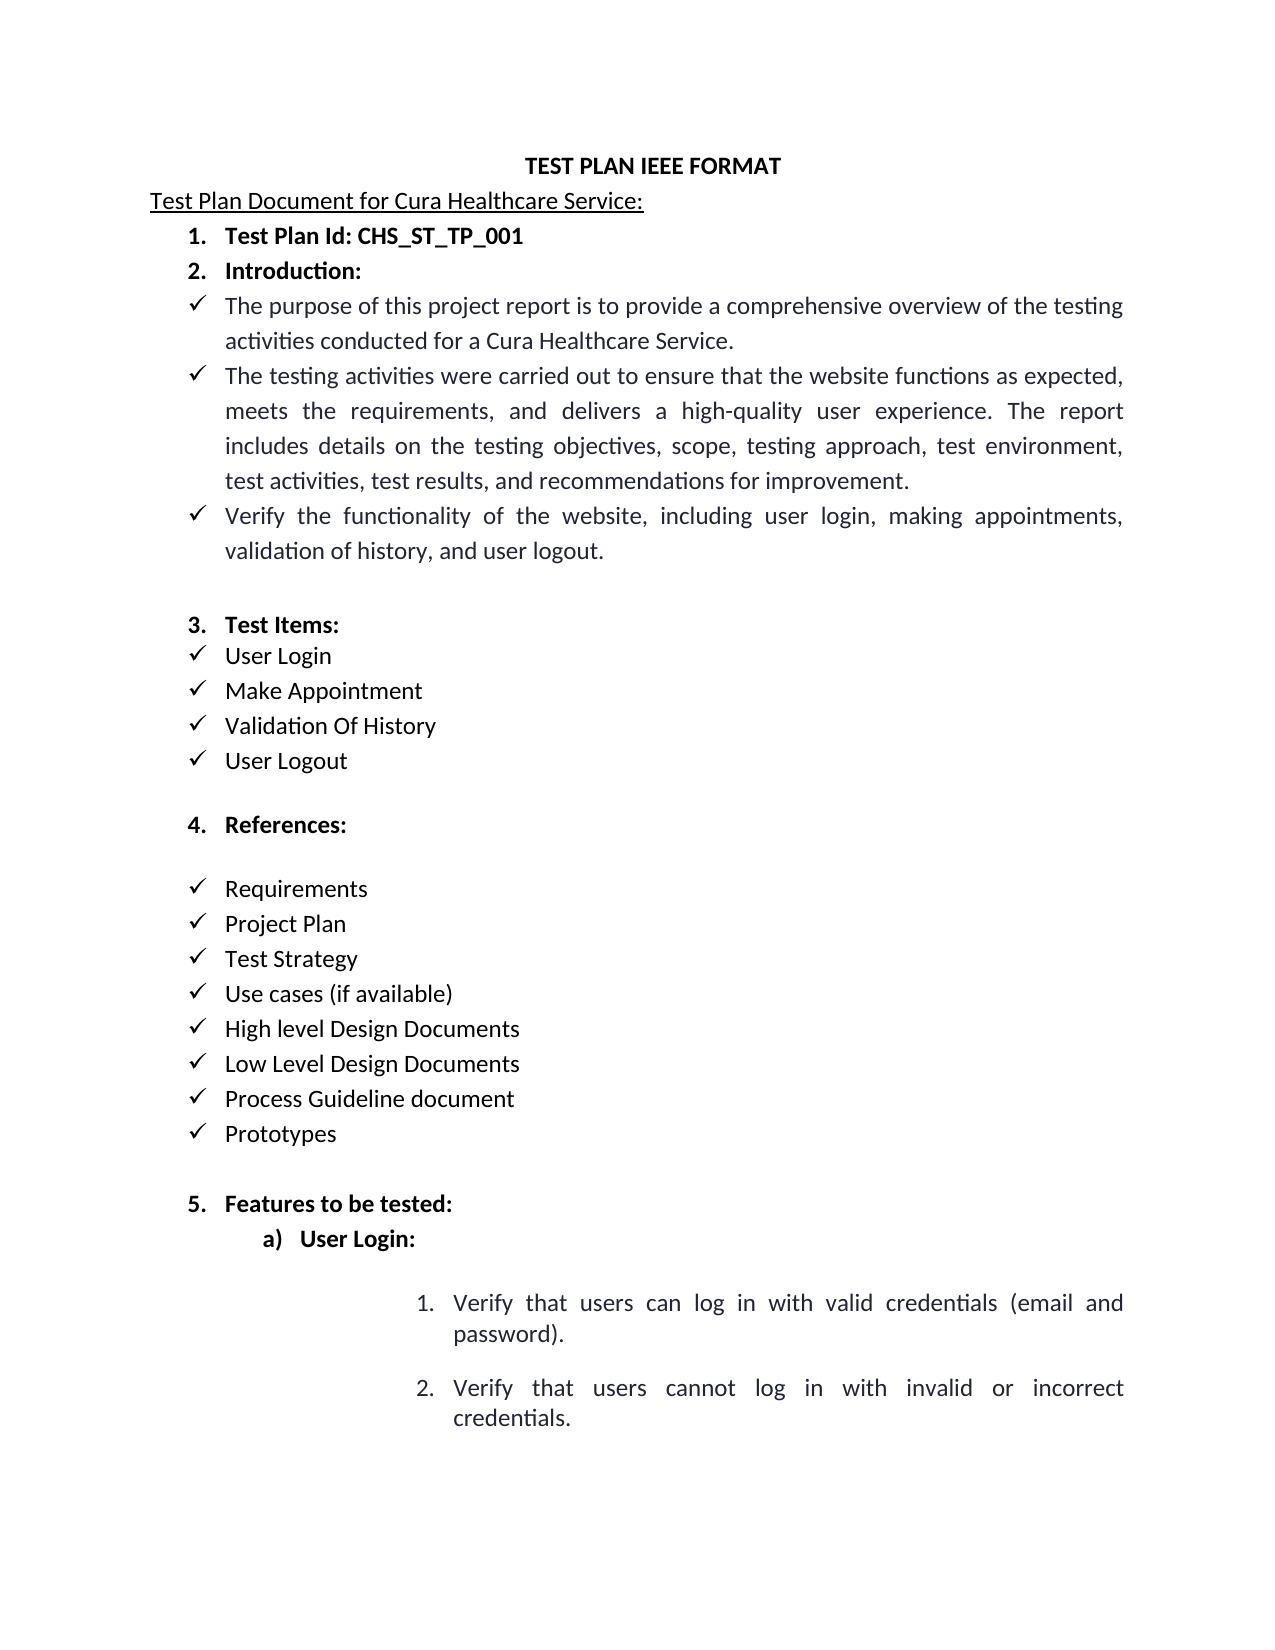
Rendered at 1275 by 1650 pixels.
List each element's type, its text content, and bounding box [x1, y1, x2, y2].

list Use cases (if available) [187, 978, 1125, 1009]
list Prototypes [187, 1118, 1125, 1149]
list References: [187, 809, 1125, 839]
list Test Items: [187, 599, 1125, 640]
list The testing activities were carried out to ensure that the website functions as expected, meets the requirements, and delivers a high-quality user experience. The report includes details on the testing objectives, scope, testing approach, test environment, test activities, test results, and recommendations for improvement. [187, 360, 1125, 496]
list Introduction: [187, 255, 1125, 286]
list Test Strategy [187, 943, 1125, 974]
list Low Level Design Documents [187, 1048, 1125, 1079]
list Project Plan [187, 908, 1125, 939]
list The purpose of this project report is to provide a comprehensive overview of the testing activities conducted for a Cura Healthcare Service. [187, 290, 1125, 356]
text Test Plan Document for Cura Healthcare Service: [150, 185, 1125, 216]
list Requirements [187, 873, 1125, 904]
list User Login [187, 640, 1125, 670]
list User Login: [262, 1223, 1125, 1254]
list Test Plan Id: CHS_ST_TP_001 [187, 220, 1125, 251]
list User Logout [187, 745, 1125, 775]
list Process Guideline document [187, 1083, 1125, 1114]
list Verify that users can log in with valid credentials (email and password). [416, 1287, 1125, 1348]
list Make Appointment [187, 675, 1125, 705]
list Verify that users cannot log in with invalid or incorrect credentials. [416, 1372, 1125, 1433]
list Validation Of History [187, 710, 1125, 740]
list Features to be tested: [187, 1188, 1125, 1219]
list High level Design Documents [187, 1013, 1125, 1044]
list Verify the functionality of the website, including user login, making appointments, validation of history, and user logout. [187, 500, 1125, 566]
text TEST PLAN IEEE FORMAT [450, 150, 1125, 181]
